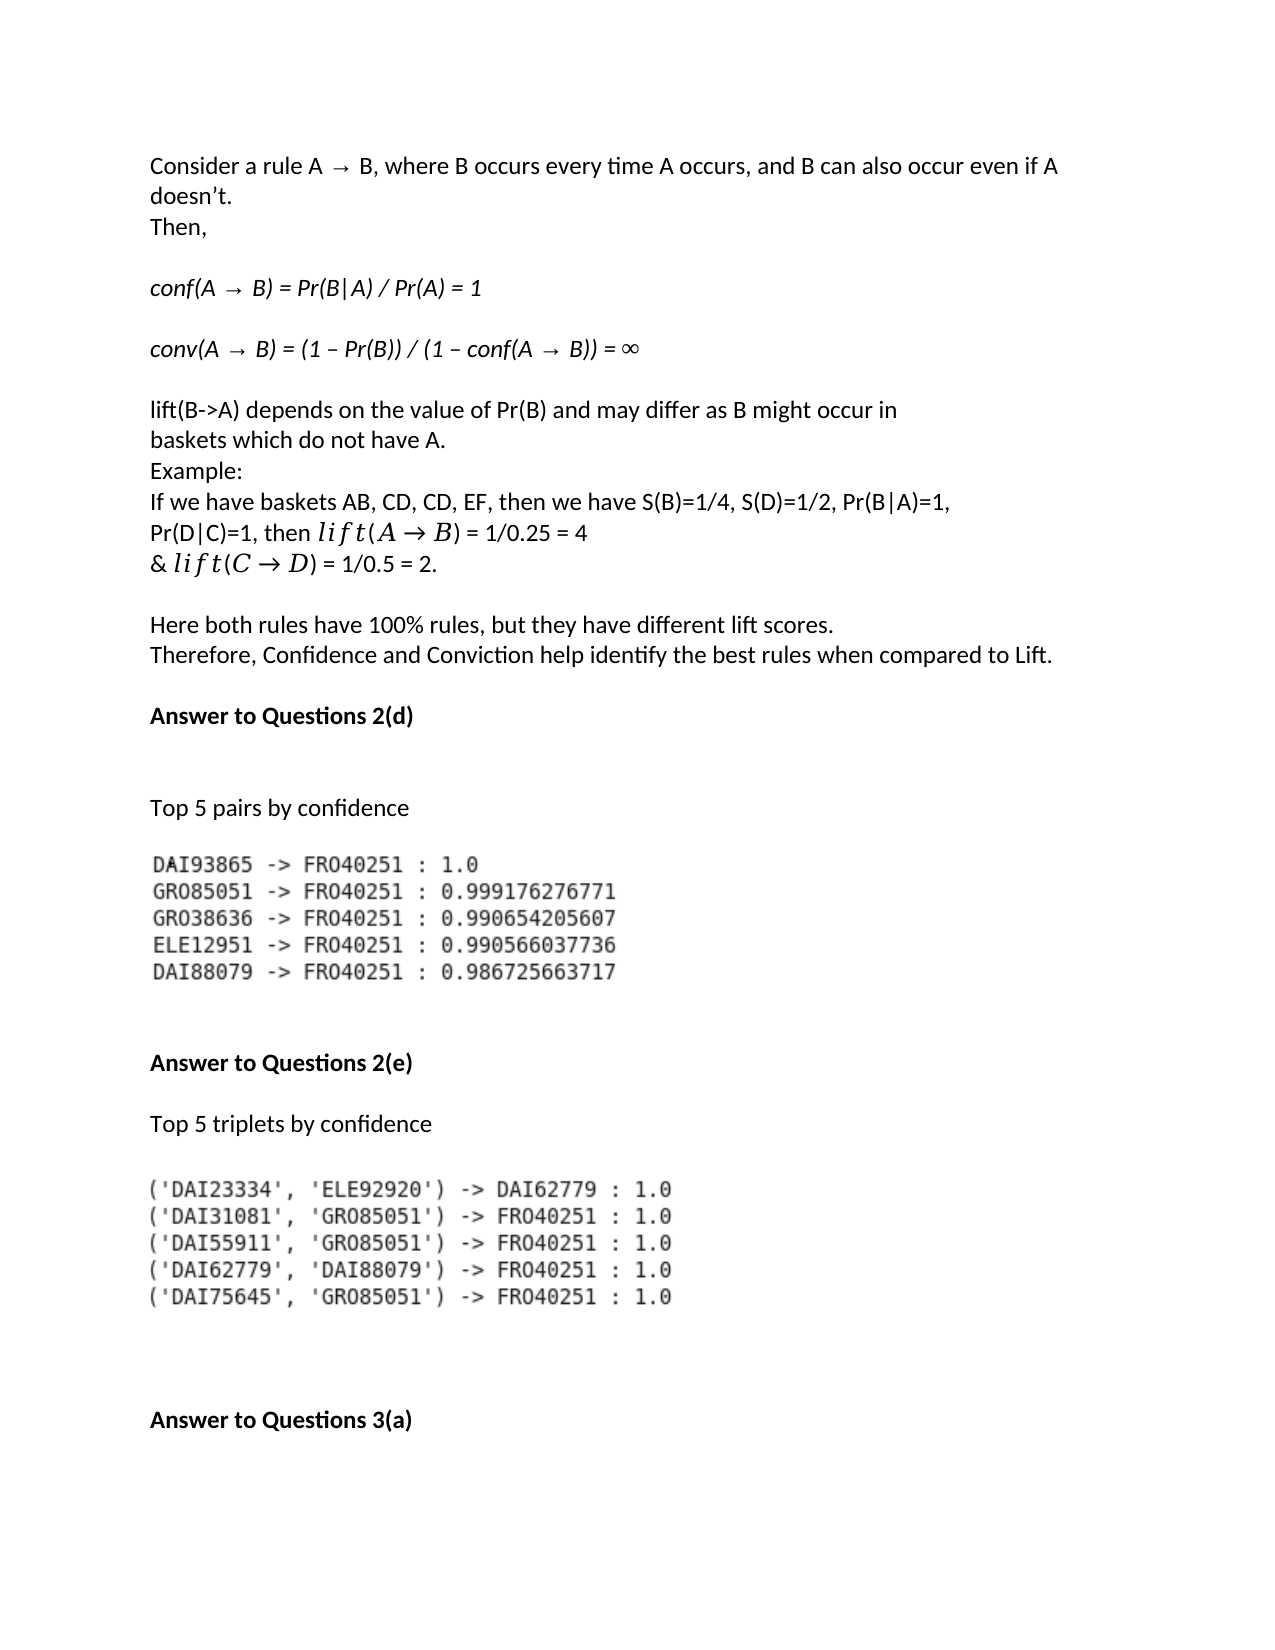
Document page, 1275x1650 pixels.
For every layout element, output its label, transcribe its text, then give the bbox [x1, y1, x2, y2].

picture [150, 1172, 683, 1314]
text Then, [150, 211, 1125, 242]
text conv(A B) = (1 – Pr(B)) / (1 – conf(A B)) = [150, 333, 1125, 364]
text Top 5 pairs by confidence [150, 792, 1125, 822]
text lift(B->A) depends on the value of Pr(B) and may differ as B might occur in [150, 394, 1125, 425]
picture [150, 853, 625, 986]
text Top 5 triplets by confidence [150, 1108, 1125, 1138]
text & 𝑙𝑖𝑓𝑡(𝐶 → 𝐷) = 1/0.5 = 2. [150, 547, 1125, 578]
text Consider a rule A B, where B occurs every time A occurs, and B can also occur even if A doesn’t. [150, 150, 1125, 211]
text baskets which do not have A. [150, 425, 1125, 455]
text Answer to Questions 3(a) [150, 1405, 1125, 1435]
text If we have baskets AB, CD, CD, EF, then we have S(B)=1/4, S(D)=1/2, Pr(B|A)=1, [150, 486, 1125, 516]
text conf(A B) = Pr(B|A) / Pr(A) = 1 [150, 272, 1125, 303]
text Pr(D|C)=1, then 𝑙𝑖𝑓𝑡(𝐴 → 𝐵) = 1/0.25 = 4 [150, 516, 1125, 547]
text Example: [150, 455, 1125, 486]
text Therefore, Confidence and Conviction help identify the best rules when compared to Lift. [150, 639, 1125, 670]
text Answer to Questions 2(d) [150, 700, 1125, 731]
text Answer to Questions 2(e) [150, 1047, 1125, 1077]
text Here both rules have 100% rules, but they have different lift scores. [150, 609, 1125, 639]
